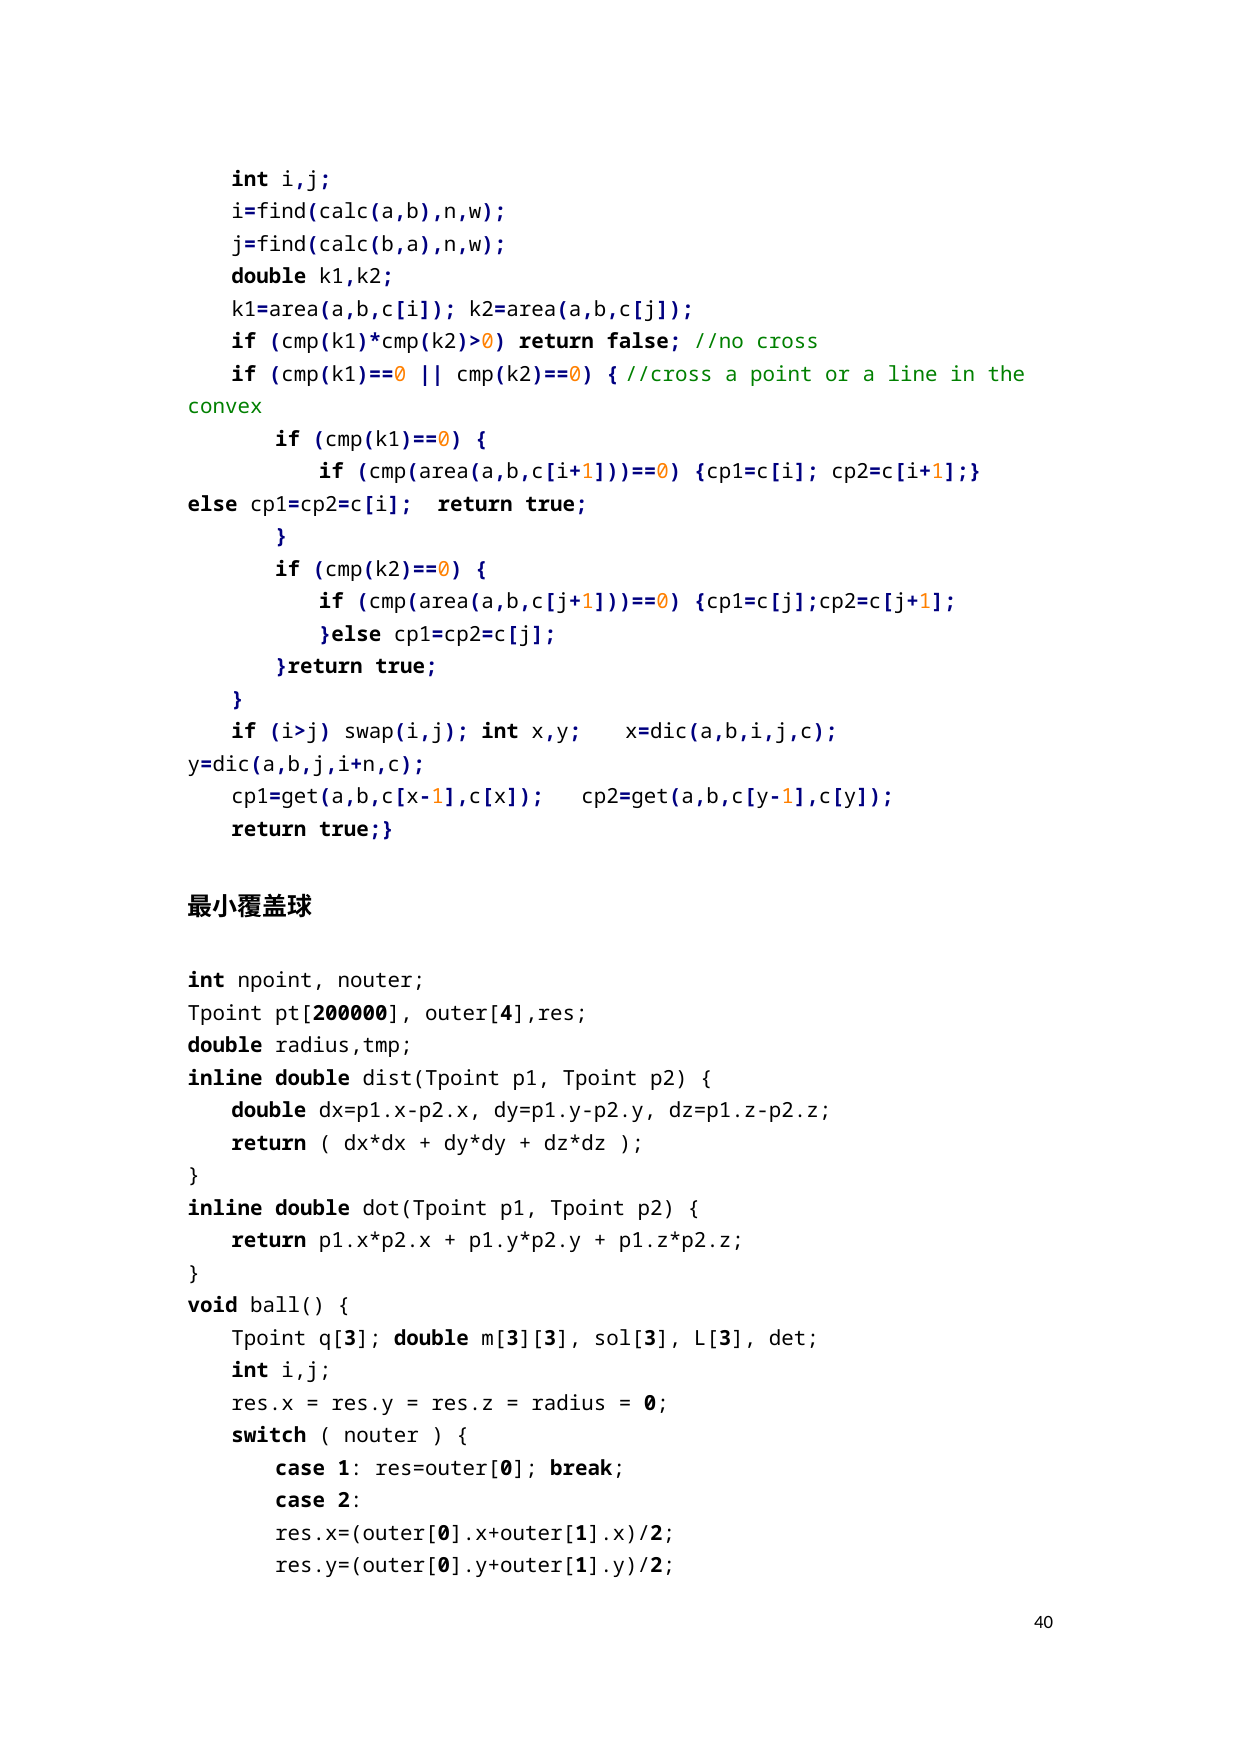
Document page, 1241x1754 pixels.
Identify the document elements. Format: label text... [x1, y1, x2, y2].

text res.x=(outer[0].x+outer[1].x)/2; [187, 1516, 1053, 1549]
text i=find(calc(a,b),n,w); [187, 194, 1053, 227]
text if (cmp(k1)==0) { [187, 422, 1053, 454]
text void ball() { [187, 1289, 1053, 1321]
text if (cmp(k1)*cmp(k2)>0) return false; //no cross [187, 324, 1053, 357]
text Tpoint pt[200000], outer[4],res; [187, 996, 1053, 1029]
text res.y=(outer[0].y+outer[1].y)/2; [187, 1549, 1053, 1581]
text return ( dx*dx + dy*dy + dz*dz ); [187, 1126, 1053, 1159]
text } [187, 519, 1053, 552]
text case 2: [187, 1484, 1053, 1516]
text }else cp1=cp2=c[j]; [187, 617, 1053, 649]
text return true;} [187, 812, 1053, 844]
text int i,j; [187, 162, 1053, 194]
text Tpoint q[3]; double m[3][3], sol[3], L[3], det; [187, 1321, 1053, 1354]
text res.x = res.y = res.z = radius = 0; [187, 1386, 1053, 1419]
text switch ( nouter ) { [187, 1419, 1053, 1451]
text }return true; [187, 649, 1053, 682]
text else cp1=cp2=c[i]; return true; [187, 487, 1053, 519]
text } [187, 682, 1053, 714]
text return p1.x*p2.x + p1.y*p2.y + p1.z*p2.z; [187, 1224, 1053, 1256]
text double radius,tmp; [187, 1029, 1053, 1061]
text int npoint, nouter; [187, 964, 1053, 996]
text if (cmp(area(a,b,c[j+1]))==0) {cp1=c[j];cp2=c[j+1]; [187, 584, 1053, 617]
text k1=area(a,b,c[i]); k2=area(a,b,c[j]); [187, 292, 1053, 324]
text } [187, 1159, 1053, 1191]
text cp1=get(a,b,c[x-1],c[x]); cp2=get(a,b,c[y-1],c[y]); [187, 779, 1053, 812]
text double k1,k2; [187, 259, 1053, 292]
text if (cmp(area(a,b,c[i+1]))==0) {cp1=c[i]; cp2=c[i+1];} [187, 454, 1053, 487]
text if (i>j) swap(i,j); int x,y; x=dic(a,b,i,j,c); y=dic(a,b,j,i+n,c); [187, 714, 1053, 779]
text int i,j; [187, 1354, 1053, 1386]
text } [187, 1256, 1053, 1289]
text j=find(calc(b,a),n,w); [187, 227, 1053, 259]
text if (cmp(k1)==0 || cmp(k2)==0) { //cross a point or a line in the convex [187, 357, 1053, 422]
text inline double dist(Tpoint p1, Tpoint p2) { [187, 1061, 1053, 1094]
text case 1: res=outer[0]; break; [187, 1451, 1053, 1484]
text inline double dot(Tpoint p1, Tpoint p2) { [187, 1191, 1053, 1224]
text double dx=p1.x-p2.x, dy=p1.y-p2.y, dz=p1.z-p2.z; [187, 1094, 1053, 1126]
subtitle 最小覆盖球 [187, 872, 1053, 937]
text if (cmp(k2)==0) { [187, 552, 1053, 584]
